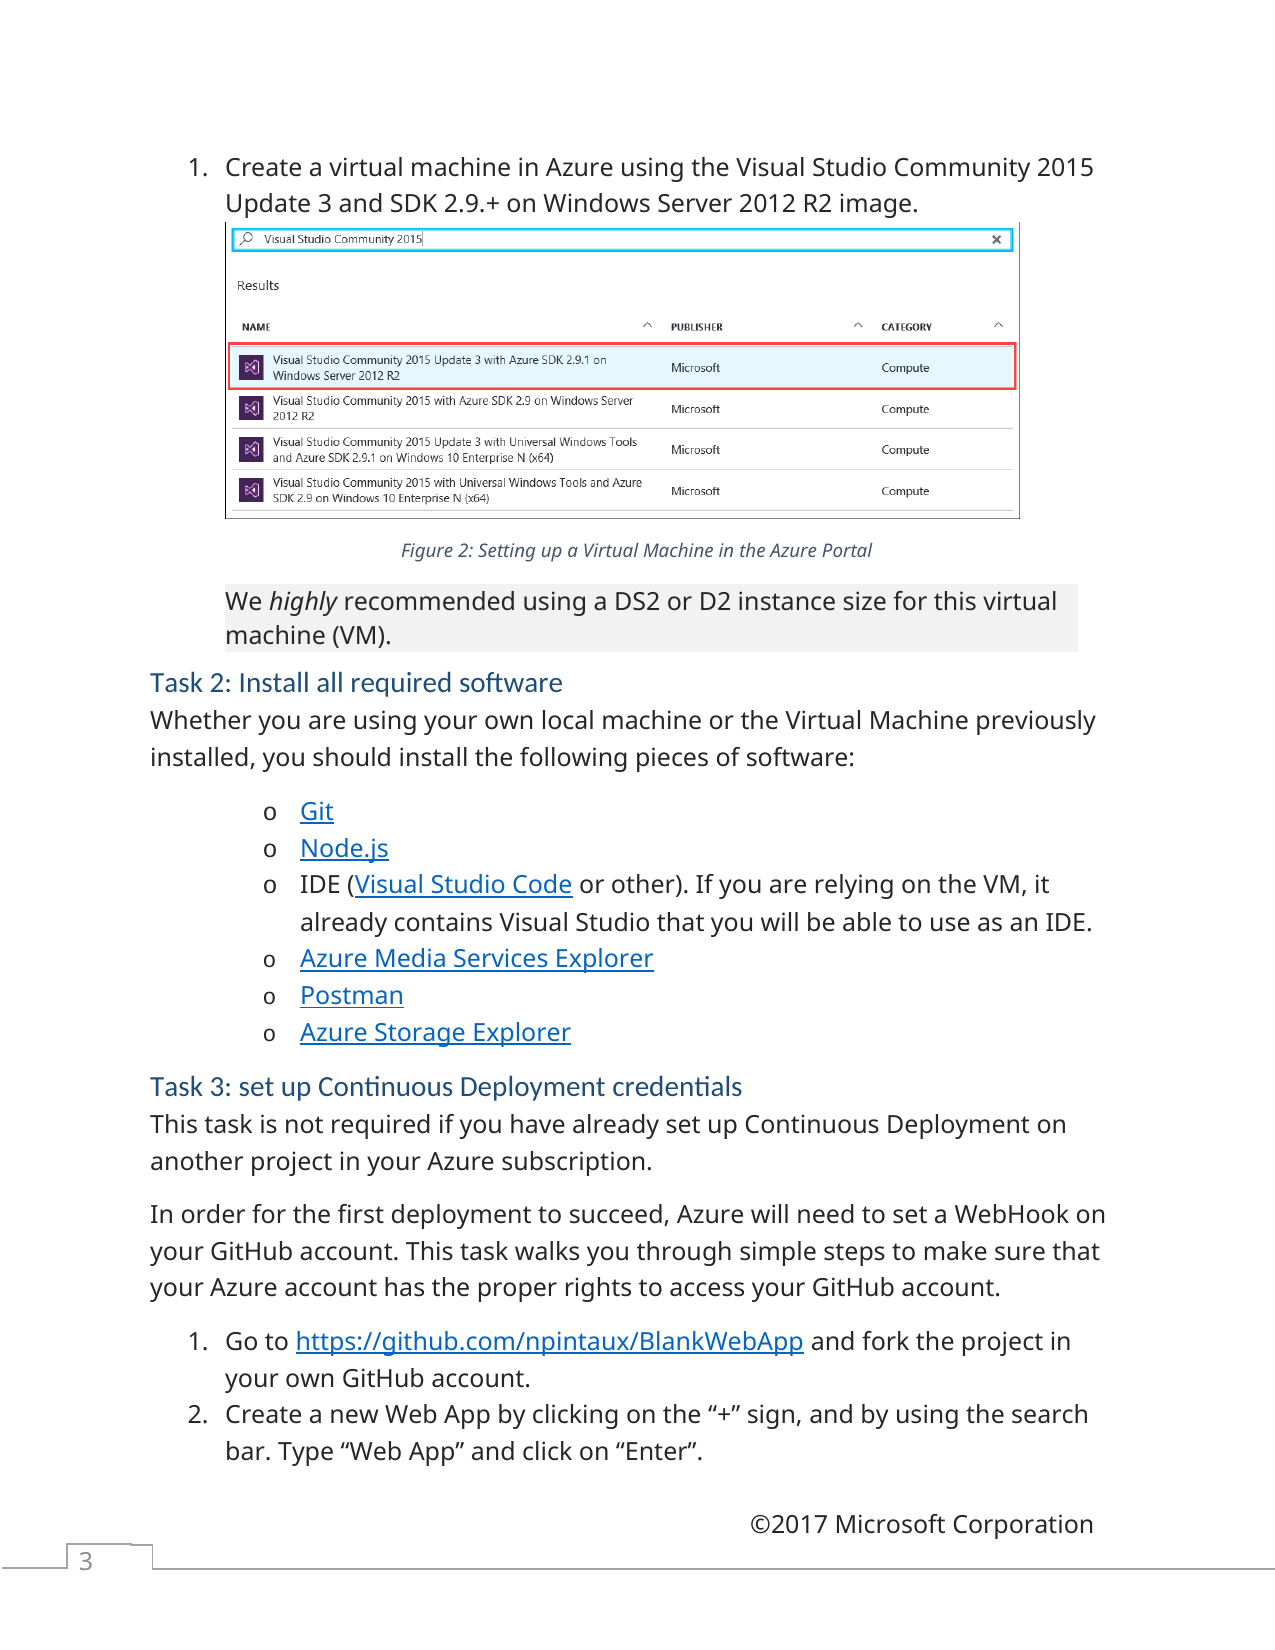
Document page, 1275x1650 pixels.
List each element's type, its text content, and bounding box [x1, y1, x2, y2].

text We highly recommended using a DS2 or D2 instance size for this virtual machine (VM). [225, 584, 1078, 652]
list Azure Media Services Explorer [262, 941, 1125, 975]
text In order for the first deployment to succeed, Azure will need to set a WebHook on your GitHub account. This task walks you through simple steps to make sure that your Azure account has the proper rights to access your GitHub account. [150, 1197, 1125, 1304]
list Create a virtual machine in Azure using the Visual Studio Community 2015 Update 3 and SDK 2.9.+ on Windows Server 2012 R2 image. [187, 150, 1125, 220]
list IDE (Visual Studio Code or other). If you are relying on the VM, it already contains Visual Studio that you will be able to use as an IDE. [262, 867, 1125, 938]
subtitle Task 2: Install all required software [150, 664, 1125, 700]
text Whether you are using your own local machine or the Virtual Machine previously installed, you should install the following pieces of software: [150, 703, 1125, 774]
text This task is not required if you have already set up Continuous Deployment on another project in your Azure subscription. [150, 1106, 1125, 1177]
subtitle Task 3: set up Continuous Deployment credentials [150, 1068, 1125, 1103]
list Postman [262, 978, 1125, 1012]
picture [225, 222, 1020, 519]
list Go to https://github.com/npintaux/BlankWebApp and fork the project in your own GitHub account. [187, 1323, 1125, 1394]
list Azure Storage Explorer [262, 1014, 1125, 1048]
list Create a new Web App by clicking on the “+” sign, and by using the search bar. Type “Web App” and click on “Enter”. [187, 1397, 1125, 1468]
list Git [262, 793, 1125, 827]
list Node.js [262, 830, 1125, 864]
